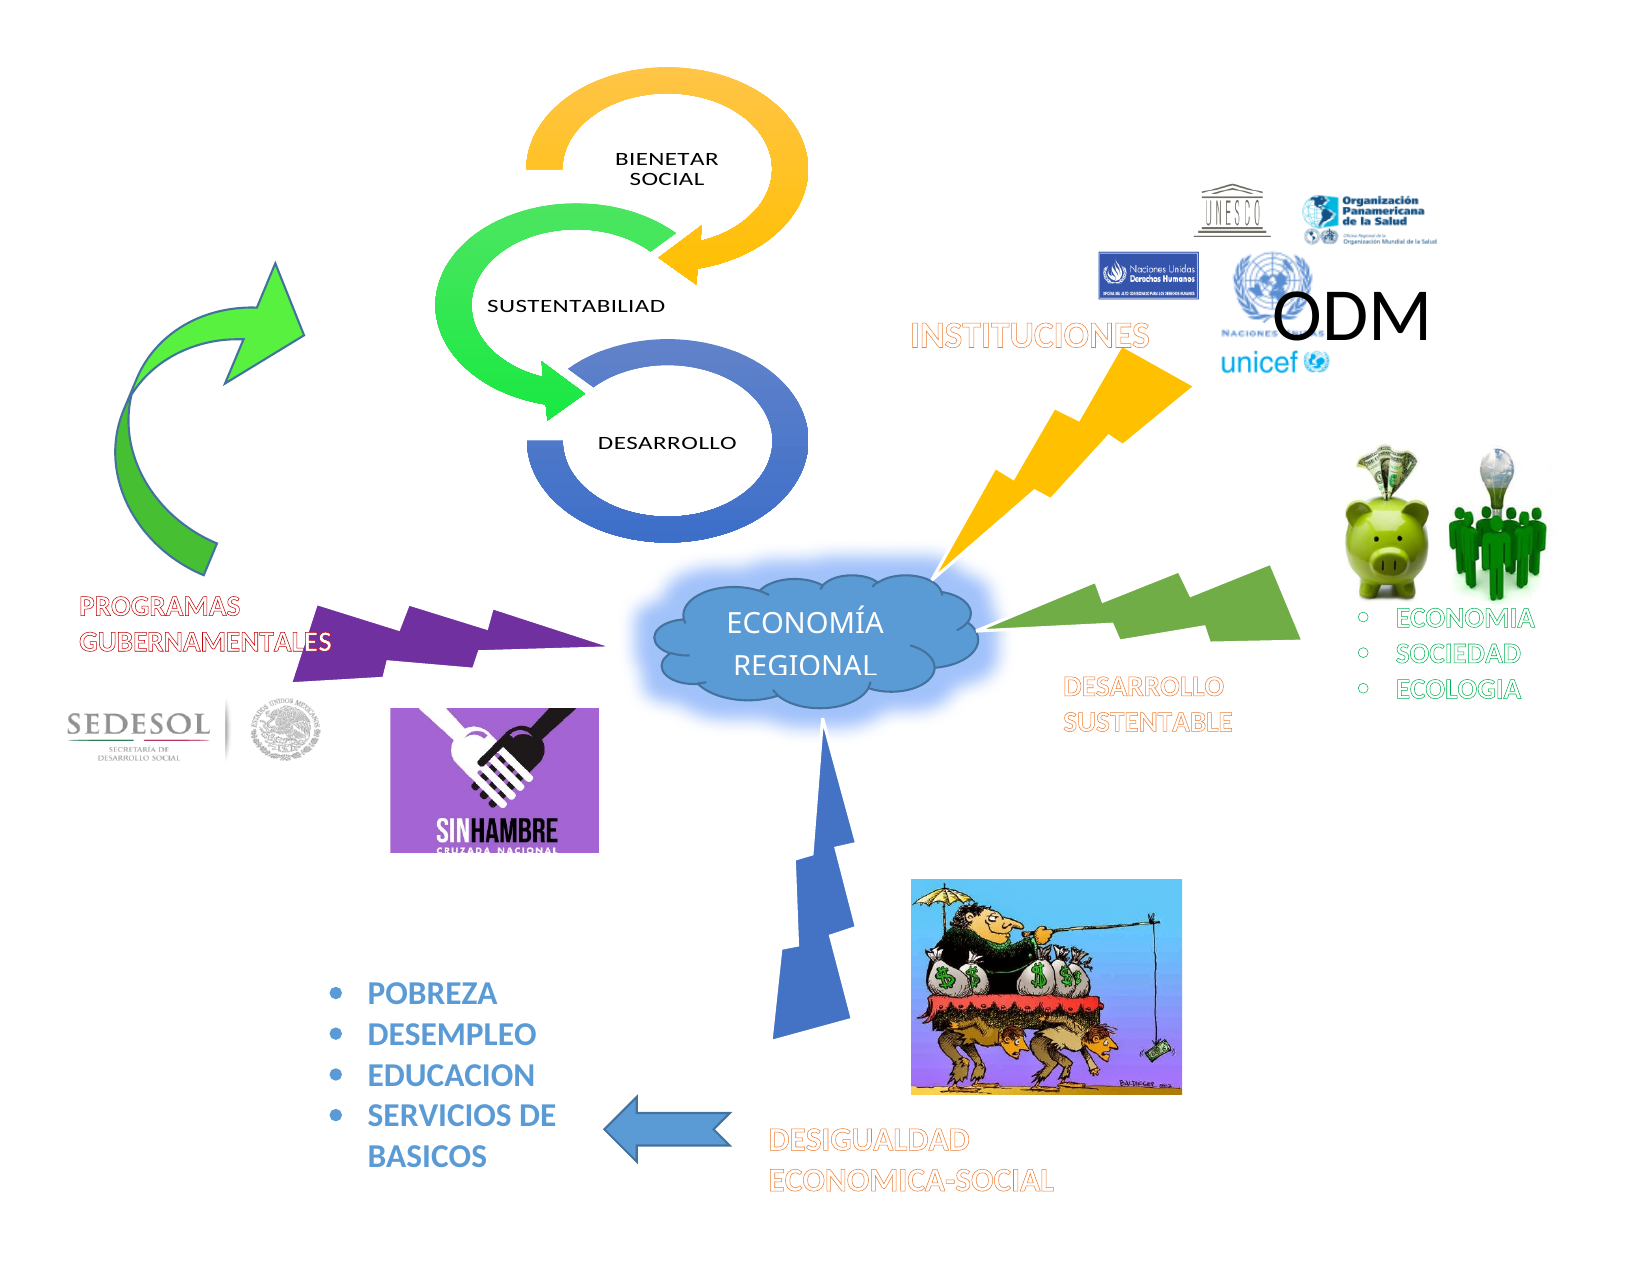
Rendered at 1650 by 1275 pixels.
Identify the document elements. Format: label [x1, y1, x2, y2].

picture [1092, 247, 1202, 301]
picture [1215, 344, 1332, 375]
picture [1431, 612, 1440, 620]
picture [1180, 177, 1274, 239]
picture [1281, 297, 1312, 335]
picture [64, 692, 321, 768]
picture [1470, 612, 1479, 620]
picture [1296, 191, 1437, 245]
picture [1334, 297, 1338, 335]
picture [911, 879, 1183, 1095]
picture [1314, 428, 1570, 620]
picture [1206, 246, 1338, 340]
